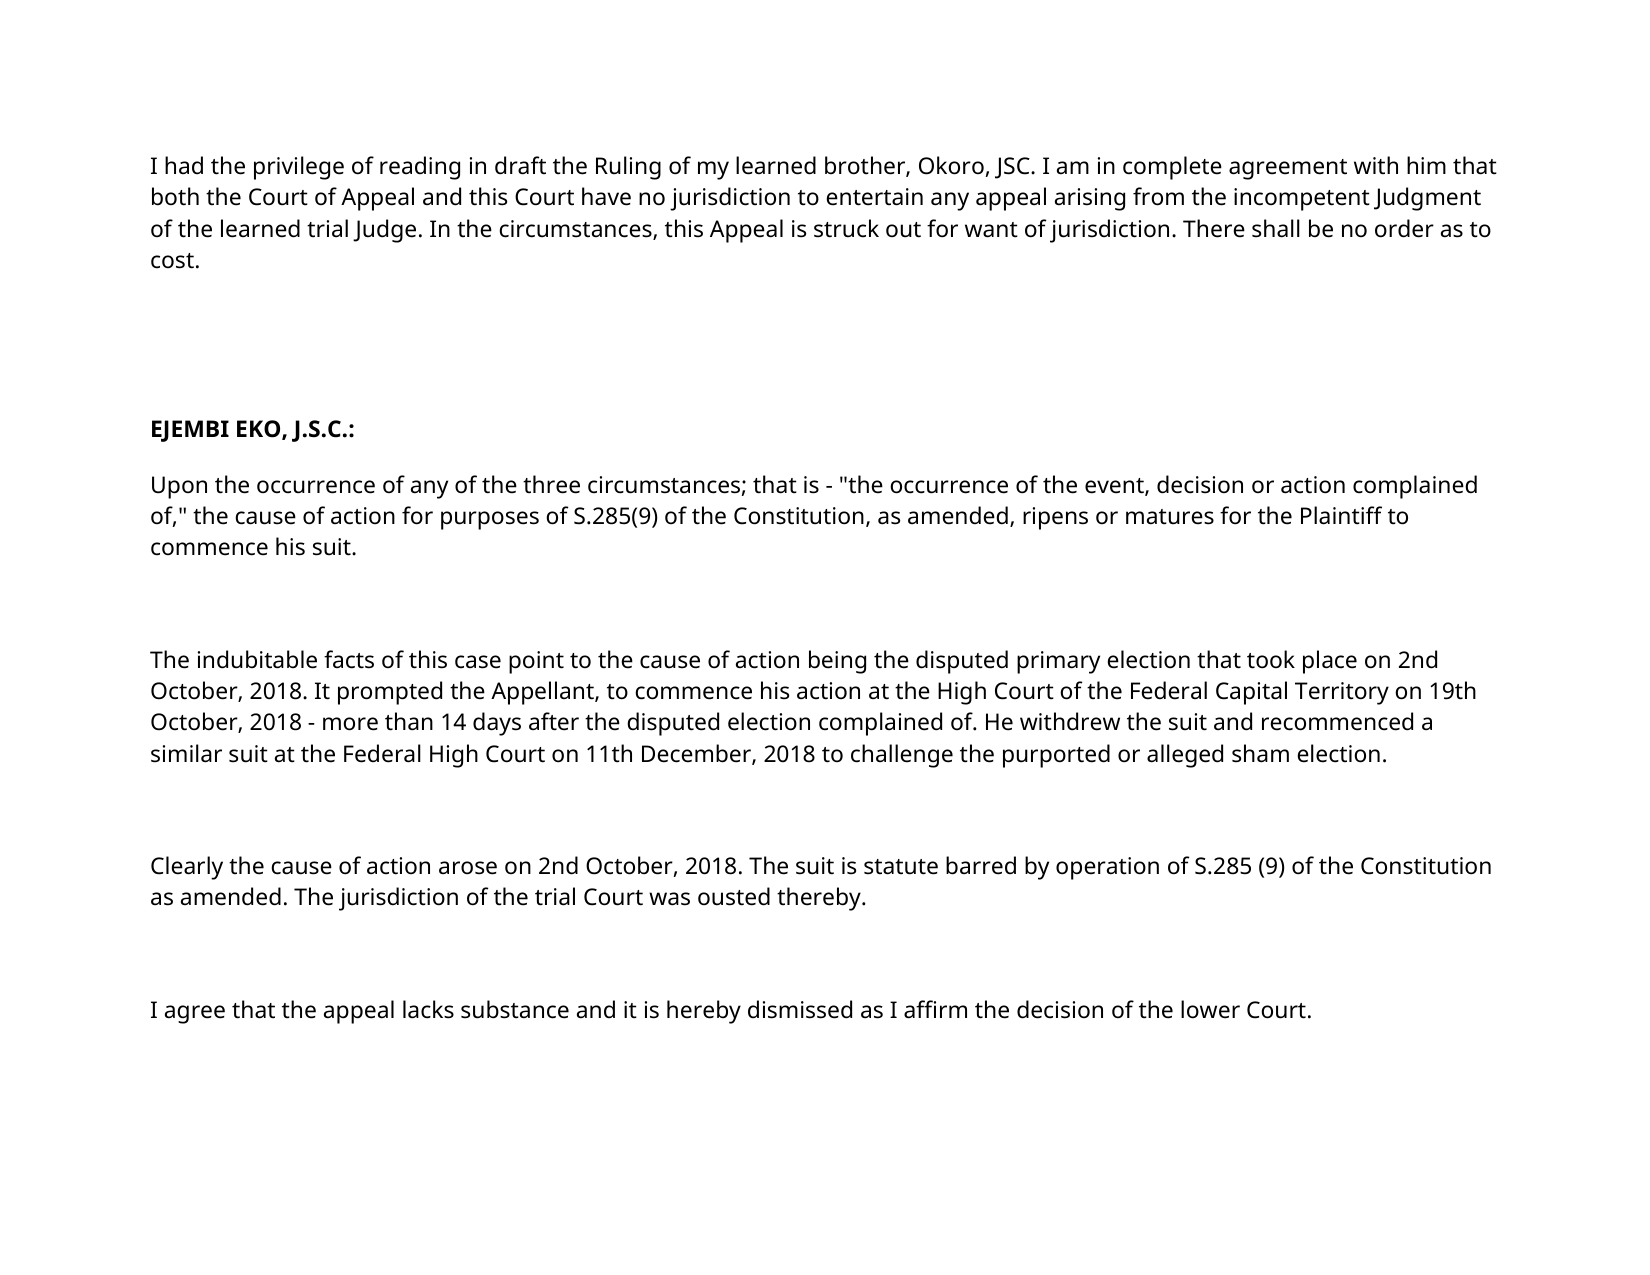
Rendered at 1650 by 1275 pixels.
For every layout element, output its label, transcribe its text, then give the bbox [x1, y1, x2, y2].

text The indubitable facts of this case point to the cause of action being the disputed primary election that took place on 2nd October, 2018. It prompted the Appellant, to commence his action at the High Court of the Federal Capital Territory on 19th October, 2018 - more than 14 days after the disputed election complained of. He withdrew the suit and recommenced a similar suit at the Federal High Court on 11th December, 2018 to challenge the purported or alleged sham election. [150, 644, 1500, 769]
text Upon the occurrence of any of the three circumstances; that is - "the occurrence of the event, decision or action complained of," the cause of action for purposes of S.285(9) of the Constitution, as amended, ripens or matures for the Plaintiff to commence his suit. [150, 469, 1500, 562]
text Clearly the cause of action arose on 2nd October, 2018. The suit is statute barred by operation of S.285 (9) of the Constitution as amended. The jurisdiction of the trial Court was ousted thereby. [150, 850, 1500, 912]
text I had the privilege of reading in draft the Ruling of my learned brother, Okoro, JSC. I am in complete agreement with him that both the Court of Appeal and this Court have no jurisdiction to entertain any appeal arising from the incompetent Judgment of the learned trial Judge. In the circumstances, this Appeal is struck out for want of jurisdiction. There shall be no order as to cost. [150, 150, 1500, 275]
text EJEMBI EKO, J.S.C.: [150, 412, 1500, 444]
text I agree that the appeal lacks substance and it is hereby dismissed as I affirm the decision of the lower Court. [150, 994, 1500, 1025]
